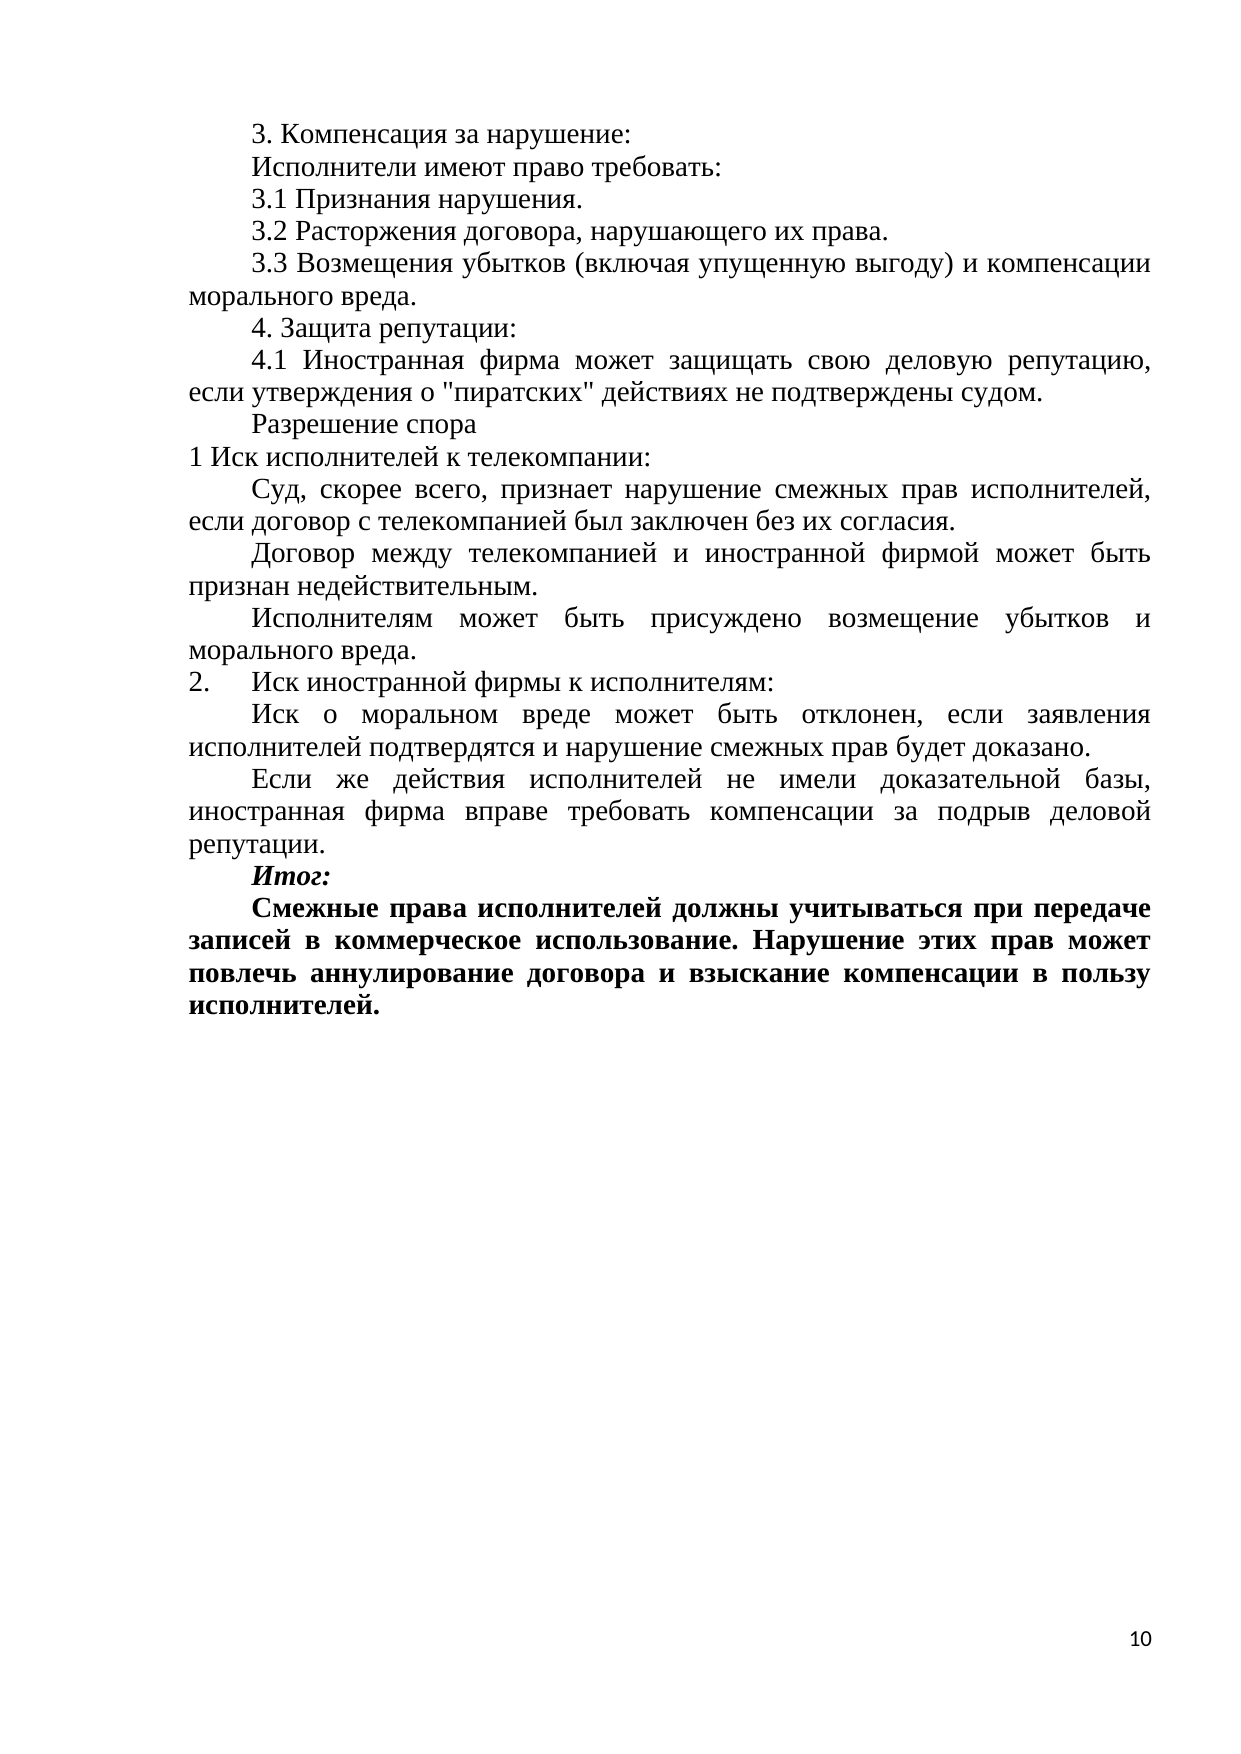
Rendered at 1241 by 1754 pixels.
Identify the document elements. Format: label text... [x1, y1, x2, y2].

text 4. Защита репутации: [188, 311, 1152, 343]
text 3. Компенсация за нарушение: [188, 118, 1152, 150]
text 2. Иск иностранной фирмы к исполнителям: [188, 666, 1152, 698]
text 3.3 Возмещения убытков (включая упущенную выгоду) и компенсации морального вреда. [188, 247, 1152, 311]
text Иск о моральном вреде может быть отклонен, если заявления исполнителей подтвердятся и нарушение смежных прав будет доказано. [188, 698, 1152, 762]
text Исполнители имеют право требовать: [188, 150, 1152, 182]
text Суд, скорее всего, признает нарушение смежных прав исполнителей, если договор с телекомпанией был заключен без их согласия. [188, 472, 1152, 537]
text Исполнителям может быть присуждено возмещение убытков и морального вреда. [188, 601, 1152, 666]
text 3.2 Расторжения договора, нарушающего их права. [188, 215, 1152, 247]
text Смежные права исполнителей должны учитываться при передаче записей в коммерческое использование. Нарушение этих прав может повлечь аннулирование договора и взыскание компенсации в пользу исполнителей. [188, 891, 1152, 1021]
text 1 Иск исполнителей к телекомпании: [188, 440, 1152, 472]
text Итог: [188, 859, 1152, 891]
text Разрешение спора [188, 408, 1152, 440]
text Договор между телекомпанией и иностранной фирмой может быть признан недействительным. [188, 537, 1152, 601]
text Если же действия исполнителей не имели доказательной базы, иностранная фирма вправе требовать компенсации за подрыв деловой репутации. [188, 762, 1152, 859]
text 3.1 Признания нарушения. [188, 182, 1152, 215]
text 4.1 Иностранная фирма может защищать свою деловую репутацию, если утверждения о "пиратских" действиях не подтверждены судом. [188, 343, 1152, 408]
